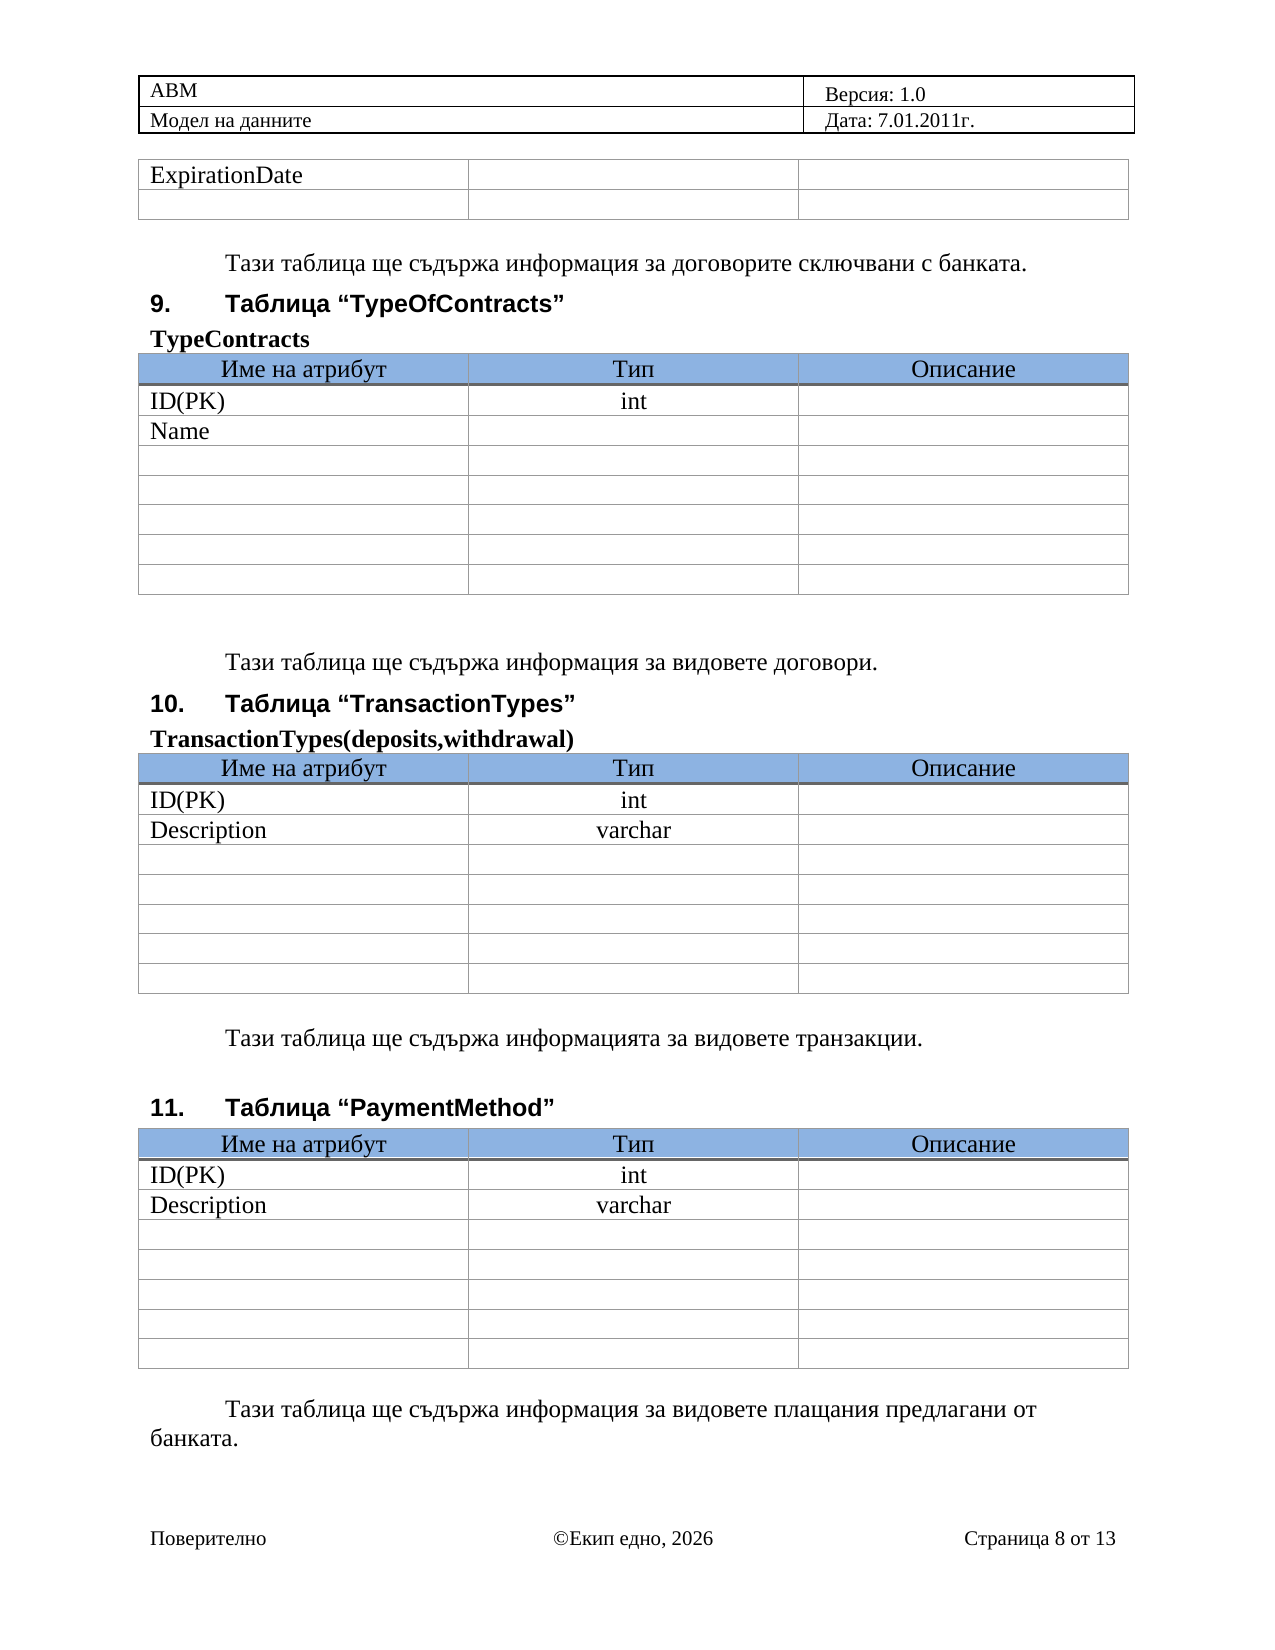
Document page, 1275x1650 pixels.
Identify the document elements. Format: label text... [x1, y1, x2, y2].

table_cell [799, 1161, 1128, 1189]
table_header Описание [799, 354, 1128, 383]
table_cell ID(PK) [139, 386, 468, 415]
table_cell [469, 505, 798, 534]
subtitle Таблица “PaymentMethod” [150, 1093, 1125, 1121]
table_cell [799, 190, 1128, 218]
table_cell [799, 1310, 1128, 1338]
table_cell [799, 905, 1128, 933]
table_cell [799, 446, 1128, 474]
text Тази таблица ще съдържа информацията за видовете транзакции. [150, 1023, 1125, 1051]
table_cell [469, 476, 798, 504]
table_cell [799, 565, 1128, 594]
table_header Име на атрибут [139, 1129, 468, 1157]
table_cell [139, 190, 468, 218]
table_cell [799, 964, 1128, 993]
table_cell [139, 1280, 468, 1308]
table_cell [469, 1339, 798, 1368]
table_cell Name [139, 416, 468, 445]
table_cell [799, 785, 1128, 814]
text TypeContracts [150, 324, 1125, 353]
table_cell [799, 1339, 1128, 1368]
table_cell ExpirationDate [139, 160, 468, 189]
table_header Име на атрибут [139, 354, 468, 383]
subtitle Таблица “TransactionTypes” [150, 689, 1125, 717]
table_cell [139, 1220, 468, 1249]
table_cell ID(PK) [139, 785, 468, 814]
table_cell [139, 934, 468, 963]
subtitle Таблица “TypeOfContracts” [150, 289, 1125, 318]
table_cell [469, 446, 798, 474]
table_cell [139, 1310, 468, 1338]
table_cell [469, 905, 798, 933]
table_cell [799, 386, 1128, 415]
table_cell [139, 476, 468, 504]
table_cell [469, 845, 798, 874]
table_header Описание [799, 754, 1128, 782]
table_cell [799, 1220, 1128, 1249]
table_cell [139, 1250, 468, 1279]
table_cell [469, 875, 798, 903]
table_cell [139, 845, 468, 874]
table_cell [139, 964, 468, 993]
text Тази таблица ще съдържа информация за договорите сключвани с банката. [150, 248, 1125, 277]
table_cell [139, 505, 468, 534]
text Тази таблица ще съдържа информация за видовете плащания предлагани от банката. [150, 1394, 1125, 1452]
table_header Тип [469, 754, 798, 782]
table_cell Description [139, 1190, 468, 1219]
table_cell [469, 1280, 798, 1308]
table_cell int [469, 785, 798, 814]
table_cell [469, 535, 798, 564]
text TransactionTypes(deposits,withdrawal) [150, 724, 1125, 752]
table_cell ID(PK) [139, 1161, 468, 1189]
table_cell [469, 160, 798, 189]
table_cell [799, 160, 1128, 189]
table_cell Description [139, 815, 468, 844]
table_cell [469, 934, 798, 963]
table_cell [139, 905, 468, 933]
table_header Тип [469, 354, 798, 383]
table_cell [139, 565, 468, 594]
table_cell [799, 845, 1128, 874]
table_cell [799, 1190, 1128, 1219]
table_cell [799, 476, 1128, 504]
table_cell [799, 535, 1128, 564]
table_cell int [469, 386, 798, 415]
table_cell [799, 934, 1128, 963]
table_cell [469, 1220, 798, 1249]
table_cell [469, 190, 798, 218]
table_cell [469, 1250, 798, 1279]
table_cell int [469, 1161, 798, 1189]
table_cell [799, 1280, 1128, 1308]
table_header Име на атрибут [139, 754, 468, 782]
table_cell [469, 416, 798, 445]
table_cell [799, 416, 1128, 445]
table_cell [139, 1339, 468, 1368]
table_cell [799, 815, 1128, 844]
table_cell [469, 565, 798, 594]
table_cell [469, 964, 798, 993]
table_cell [139, 446, 468, 474]
table_cell [469, 1310, 798, 1338]
text Тази таблица ще съдържа информация за видовете договори. [150, 647, 1125, 676]
table_cell varchar [469, 815, 798, 844]
table_header Описание [799, 1129, 1128, 1157]
table_cell [799, 875, 1128, 903]
table_cell [799, 1250, 1128, 1279]
table_cell [799, 505, 1128, 534]
table_cell varchar [469, 1190, 798, 1219]
table_cell [139, 875, 468, 903]
table_header Тип [469, 1129, 798, 1157]
table_cell [139, 535, 468, 564]
